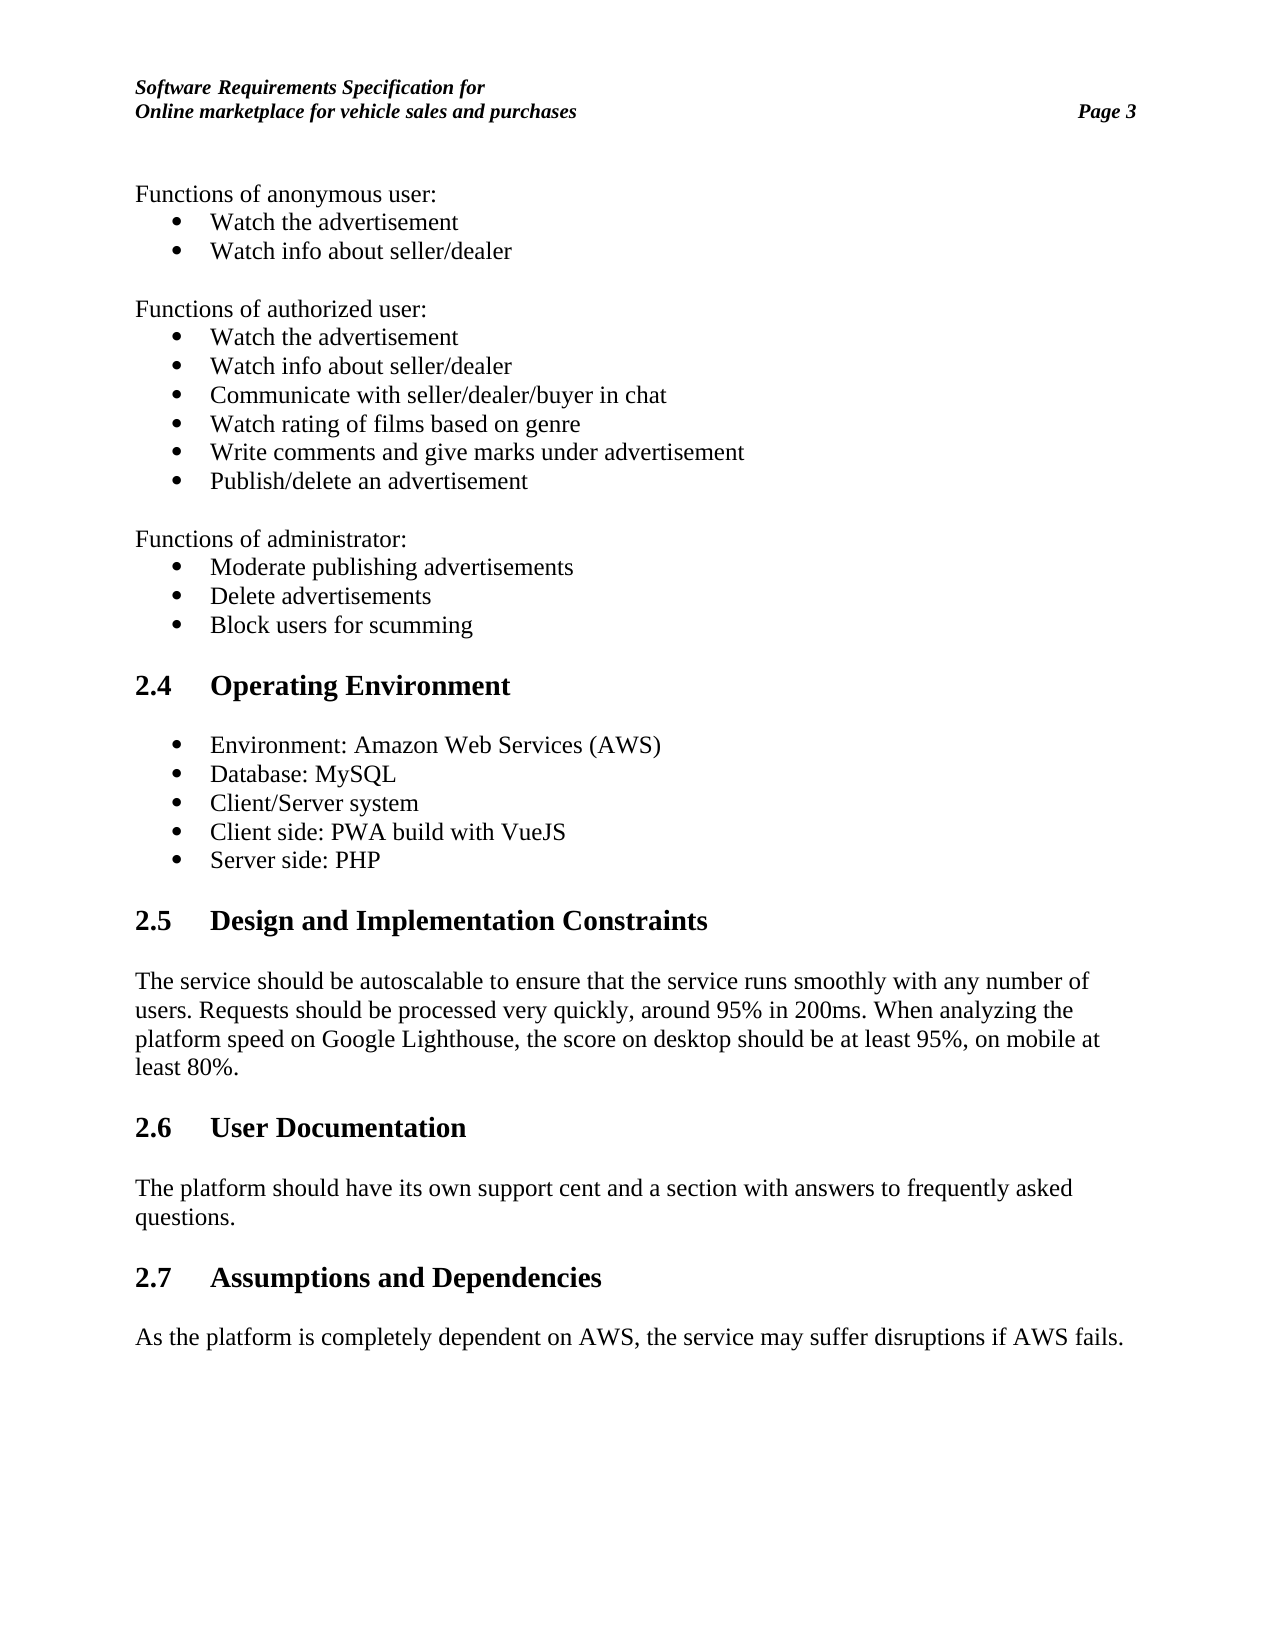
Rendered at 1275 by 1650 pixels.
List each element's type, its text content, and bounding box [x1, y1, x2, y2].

list Environment: Amazon Web Services (AWS) [172, 731, 1140, 759]
list Moderate publishing advertisements [172, 552, 1140, 581]
list Watch info about seller/dealer [172, 351, 1140, 380]
text Functions of anonymous user: [135, 179, 1140, 207]
subtitle Assumptions and Dependencies [135, 1260, 1140, 1293]
list Watch info about seller/dealer [172, 236, 1140, 294]
text Functions of authorized user: [135, 294, 1140, 322]
list Watch the advertisement [172, 322, 1140, 351]
list Client/Server system [172, 788, 1140, 817]
list Delete advertisements [172, 581, 1140, 610]
list Write comments and give marks under advertisement [172, 437, 1140, 466]
text The service should be autoscalable to ensure that the service runs smoothly with any number of users. Requests should be processed very quickly, around 95% in 200ms. When analyzing the platform speed on Google Lighthouse, the score on desktop should be at least 95%, on mobile at least 80%. [135, 966, 1140, 1081]
subtitle Operating Environment [135, 668, 1140, 701]
subtitle User Documentation [135, 1110, 1140, 1144]
list Server side: PHP [172, 846, 1140, 874]
text As the platform is completely dependent on AWS, the service may suffer disruptions if AWS fails. [135, 1322, 1140, 1351]
text The platform should have its own support cent and a section with answers to frequently asked questions. [135, 1173, 1140, 1231]
list Watch rating of films based on genre [172, 409, 1140, 437]
list Block users for scumming [172, 610, 1140, 639]
list Communicate with seller/dealer/buyer in chat [172, 380, 1140, 409]
list Client side: PWA build with VueJS [172, 817, 1140, 846]
list Publish/delete an advertisement [172, 466, 1140, 495]
text Functions of administrator: [135, 524, 1140, 552]
list Database: MySQL [172, 759, 1140, 788]
subtitle Design and Implementation Constraints [135, 903, 1140, 937]
list Watch the advertisement [172, 207, 1140, 236]
